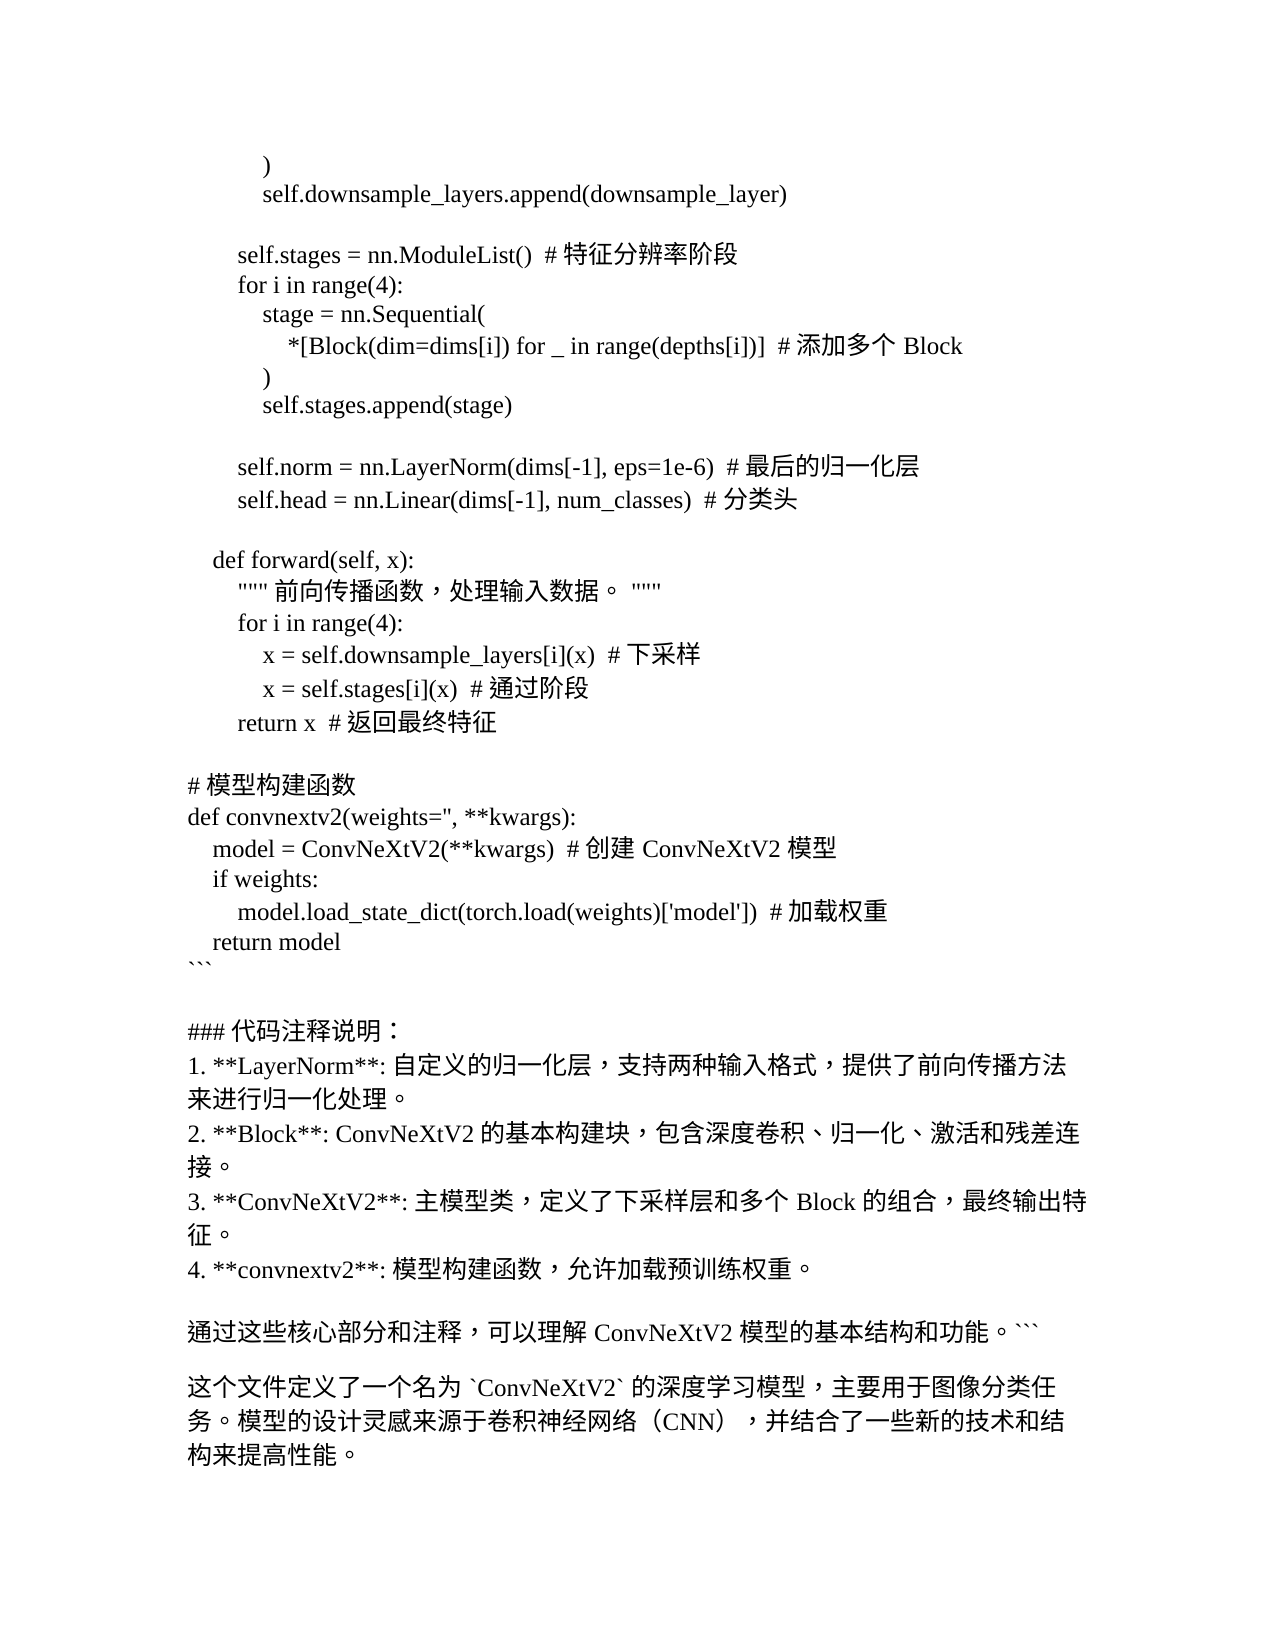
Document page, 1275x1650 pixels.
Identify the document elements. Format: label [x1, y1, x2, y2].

text [187, 1369, 1087, 1472]
text [187, 150, 1087, 1349]
